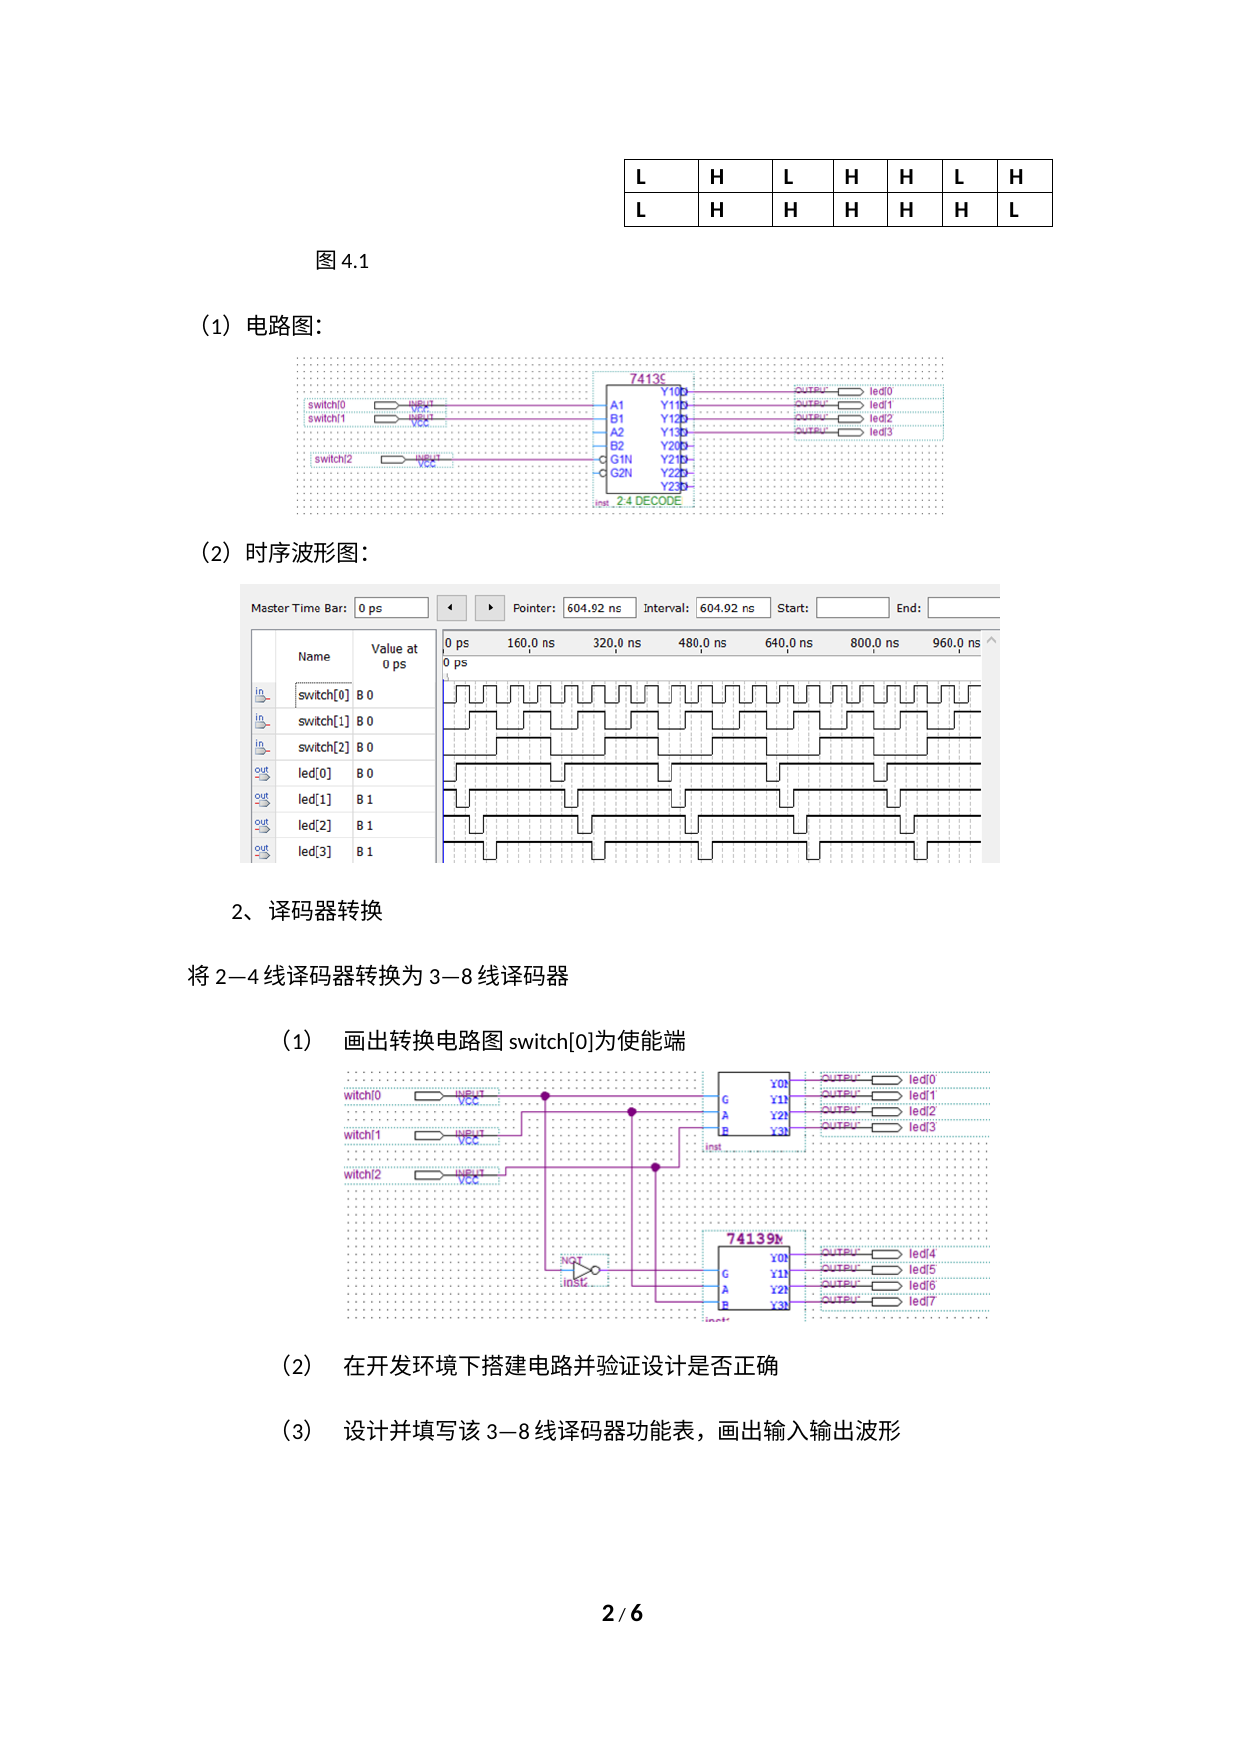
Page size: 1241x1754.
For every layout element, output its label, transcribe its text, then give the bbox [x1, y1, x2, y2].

list 画出转换电路图switch[0]为使能端 [269, 1007, 1053, 1072]
table_cell H [998, 160, 1052, 192]
table_cell L [943, 160, 997, 192]
picture [240, 584, 1000, 863]
table_cell H [834, 160, 887, 192]
table_cell L [625, 193, 698, 226]
text 将2—4线译码器转换为3—8线译码器 [187, 942, 1053, 1007]
table_cell H [888, 193, 942, 226]
picture [343, 1071, 990, 1322]
table_cell H [888, 160, 942, 192]
table_cell H [773, 193, 833, 226]
list 译码器转换 [231, 877, 1053, 942]
table_cell H [699, 160, 772, 192]
table_cell H [699, 193, 772, 226]
list 设计并填写该3—8线译码器功能表，画出输入输出波形 [269, 1397, 1053, 1462]
table_cell L [998, 193, 1052, 226]
table_cell L [625, 160, 698, 192]
table_cell H [943, 193, 997, 226]
table_cell L [773, 160, 833, 192]
text （1）电路图： [187, 292, 1053, 357]
picture [292, 356, 948, 515]
table_cell H [834, 193, 887, 226]
text （2）时序波形图： [187, 519, 1053, 584]
list 在开发环境下搭建电路并验证设计是否正确 [269, 1332, 1053, 1397]
